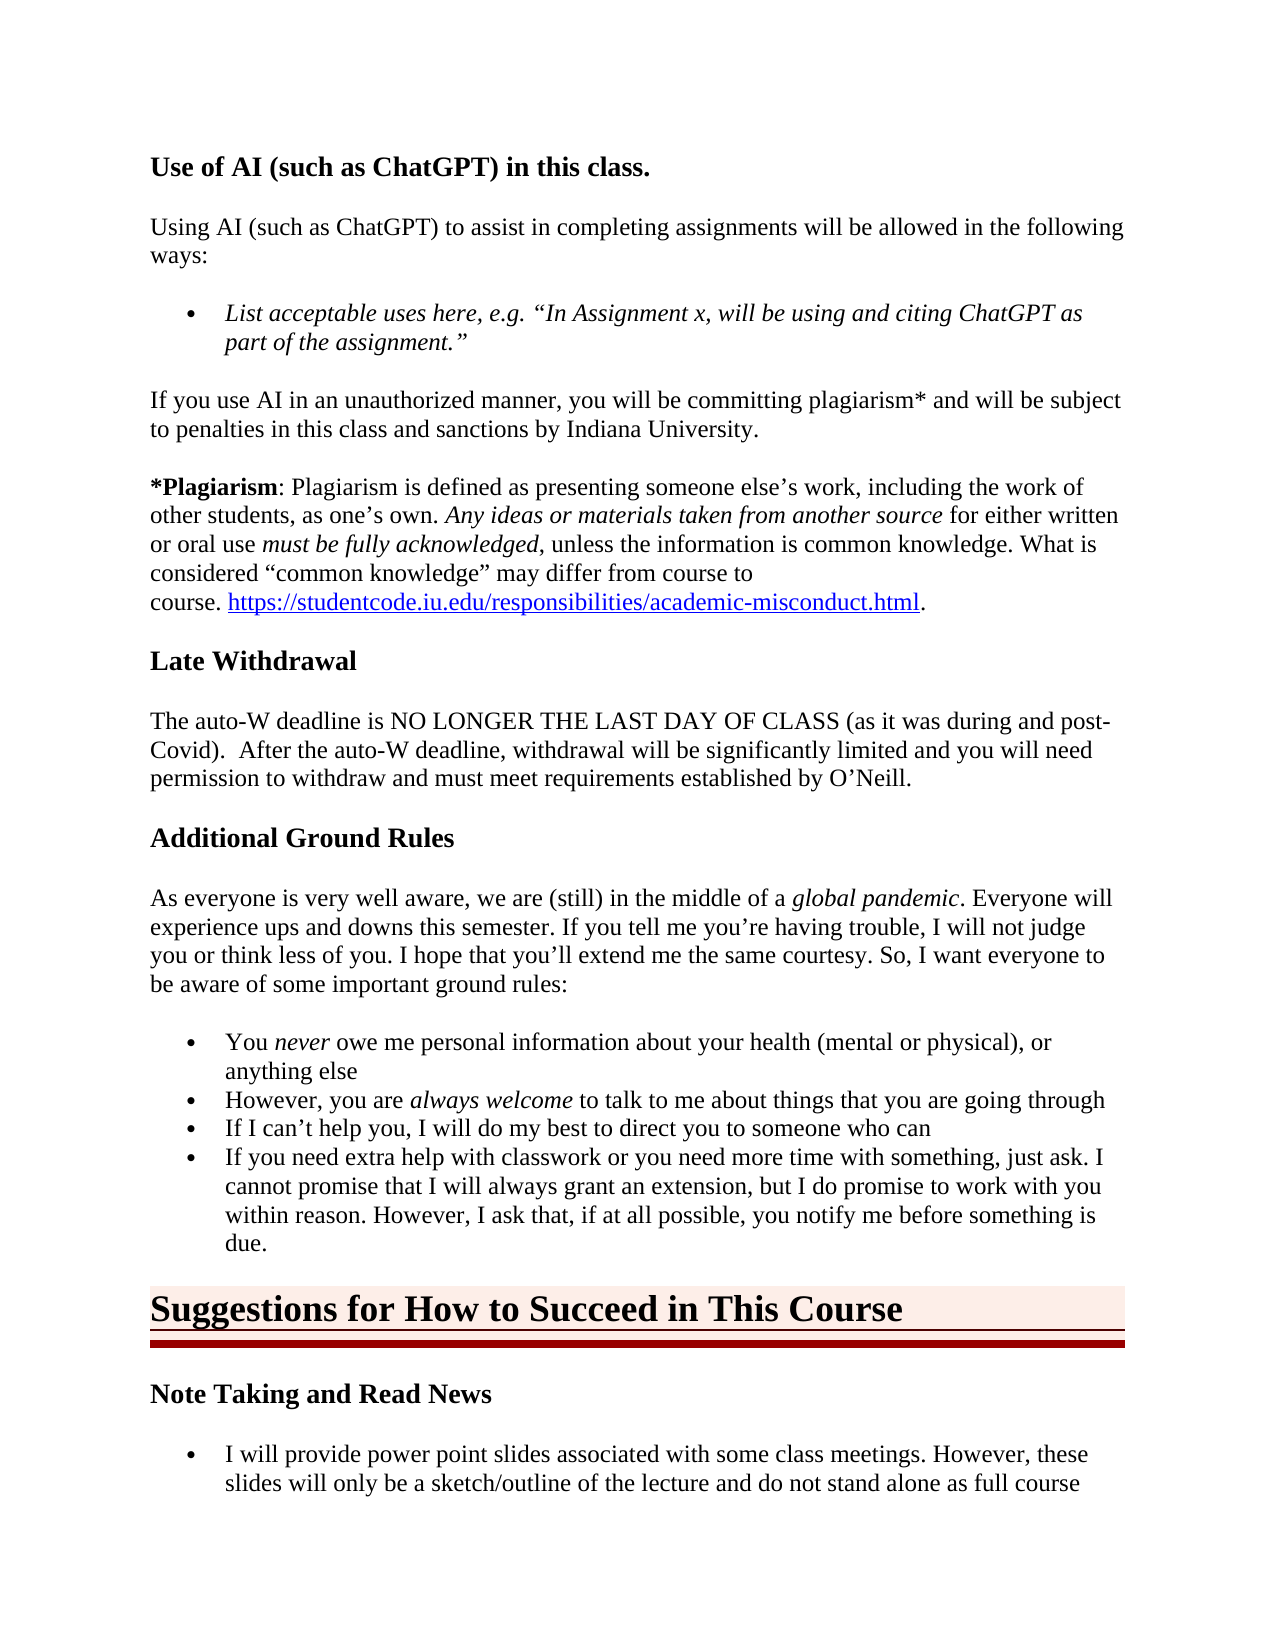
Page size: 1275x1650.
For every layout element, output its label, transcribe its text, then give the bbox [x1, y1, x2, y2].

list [187, 1439, 1125, 1497]
text If you use AI in an unauthorized manner, you will be committing plagiarism* and will be subject to penalties in this class and sanctions by Indiana University. [150, 385, 1125, 442]
text Use of AI (such as ChatGPT) in this class. [150, 150, 1125, 182]
list If you need extra help with classwork or you need more time with something, just ask. I cannot promise that I will always grant an extension, but I do promise to work with you within reason. However, I ask that, if at all possible, you notify me before something is due. [187, 1142, 1125, 1257]
text Suggestions for How to Succeed in This Course [150, 1286, 1125, 1329]
text Note Taking and Read News [150, 1377, 1125, 1410]
text Using AI (such as ChatGPT) to assist in completing assignments will be allowed in the following ways: [150, 212, 1125, 269]
text The auto-W deadline is NO LONGER THE LAST DAY OF CLASS (as it was during and post-Covid). After the auto-W deadline, withdrawal will be significantly limited and you will need permission to withdraw and must meet requirements established by O’Neill. [150, 706, 1125, 792]
text As everyone is very well aware, we are (still) in the middle of a global pandemic. Everyone will experience ups and downs this semester. If you tell me you’re having trouble, I will not judge you or think less of you. I hope that you’ll extend me the same courtesy. So, I want everyone to be aware of some important ground rules: [150, 883, 1125, 998]
list List acceptable uses here, e.g. “In Assignment x, will be using and citing ChatGPT as part of the assignment.” [187, 298, 1125, 356]
text Late Withdrawal [150, 644, 1125, 677]
text Additional Ground Rules [150, 821, 1125, 854]
list If I can’t help you, I will do my best to direct you to someone who can [187, 1113, 1125, 1142]
list However, you are always welcome to talk to me about things that you are going through [187, 1085, 1125, 1113]
text *Plagiarism: Plagiarism is defined as presenting someone else’s work, including the work of other students, as one’s own. Any ideas or materials taken from another source for either written or oral use must be fully acknowledged, unless the information is common knowledge. What is considered “common knowledge” may differ from course to course. https://studentcode.iu.edu/responsibilities/academic-misconduct.html. [150, 472, 1125, 615]
list You never owe me personal information about your health (mental or physical), or anything else [187, 1027, 1125, 1085]
